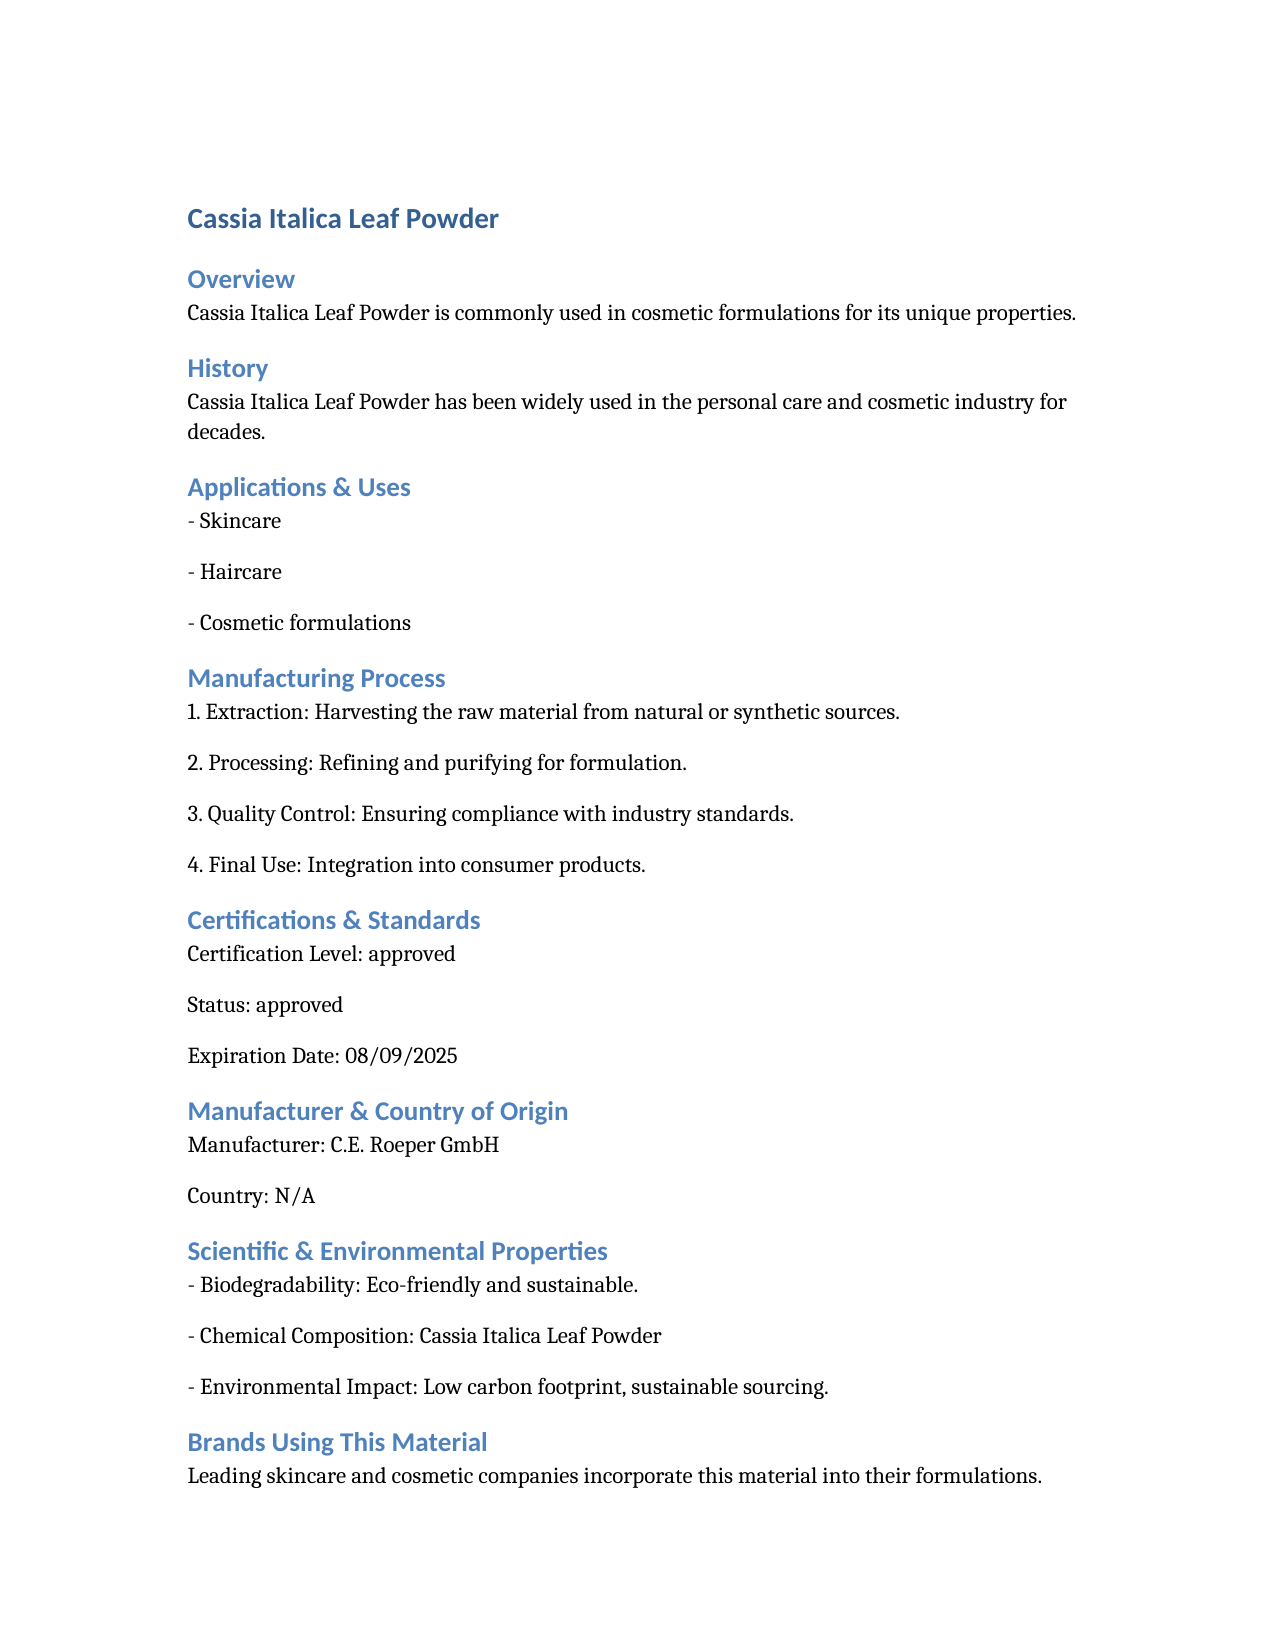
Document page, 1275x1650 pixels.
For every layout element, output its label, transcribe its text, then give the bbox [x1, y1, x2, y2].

text - Skincare [187, 508, 1087, 534]
text - Biodegradability: Eco-friendly and sustainable. [187, 1272, 1087, 1298]
subtitle Brands Using This Material [187, 1425, 1087, 1458]
subtitle History [187, 351, 1087, 384]
text 1. Extraction: Harvesting the raw material from natural or synthetic sources. [187, 699, 1087, 725]
text 4. Final Use: Integration into consumer products. [187, 852, 1087, 878]
text - Haircare [187, 559, 1087, 585]
text - Environmental Impact: Low carbon footprint, sustainable sourcing. [187, 1374, 1087, 1400]
text Certification Level: approved [187, 941, 1087, 967]
text 3. Quality Control: Ensuring compliance with industry standards. [187, 801, 1087, 827]
subtitle Cassia Italica Leaf Powder [187, 200, 1087, 236]
text 2. Processing: Refining and purifying for formulation. [187, 750, 1087, 776]
text - Chemical Composition: Cassia Italica Leaf Powder [187, 1323, 1087, 1349]
text Expiration Date: 08/09/2025 [187, 1043, 1087, 1069]
text Cassia Italica Leaf Powder has been widely used in the personal care and cosmetic industry for decades. [187, 389, 1087, 445]
subtitle Overview [187, 262, 1087, 295]
subtitle Manufacturer & Country of Origin [187, 1094, 1087, 1127]
text Cassia Italica Leaf Powder is commonly used in cosmetic formulations for its unique properties. [187, 300, 1087, 326]
subtitle Scientific & Environmental Properties [187, 1234, 1087, 1267]
text Manufacturer: C.E. Roeper GmbH [187, 1132, 1087, 1158]
text Country: N/A [187, 1183, 1087, 1209]
text Leading skincare and cosmetic companies incorporate this material into their formulations. [187, 1463, 1087, 1489]
text - Cosmetic formulations [187, 610, 1087, 636]
text Status: approved [187, 992, 1087, 1018]
subtitle Applications & Uses [187, 470, 1087, 503]
subtitle Certifications & Standards [187, 903, 1087, 936]
subtitle Manufacturing Process [187, 661, 1087, 694]
